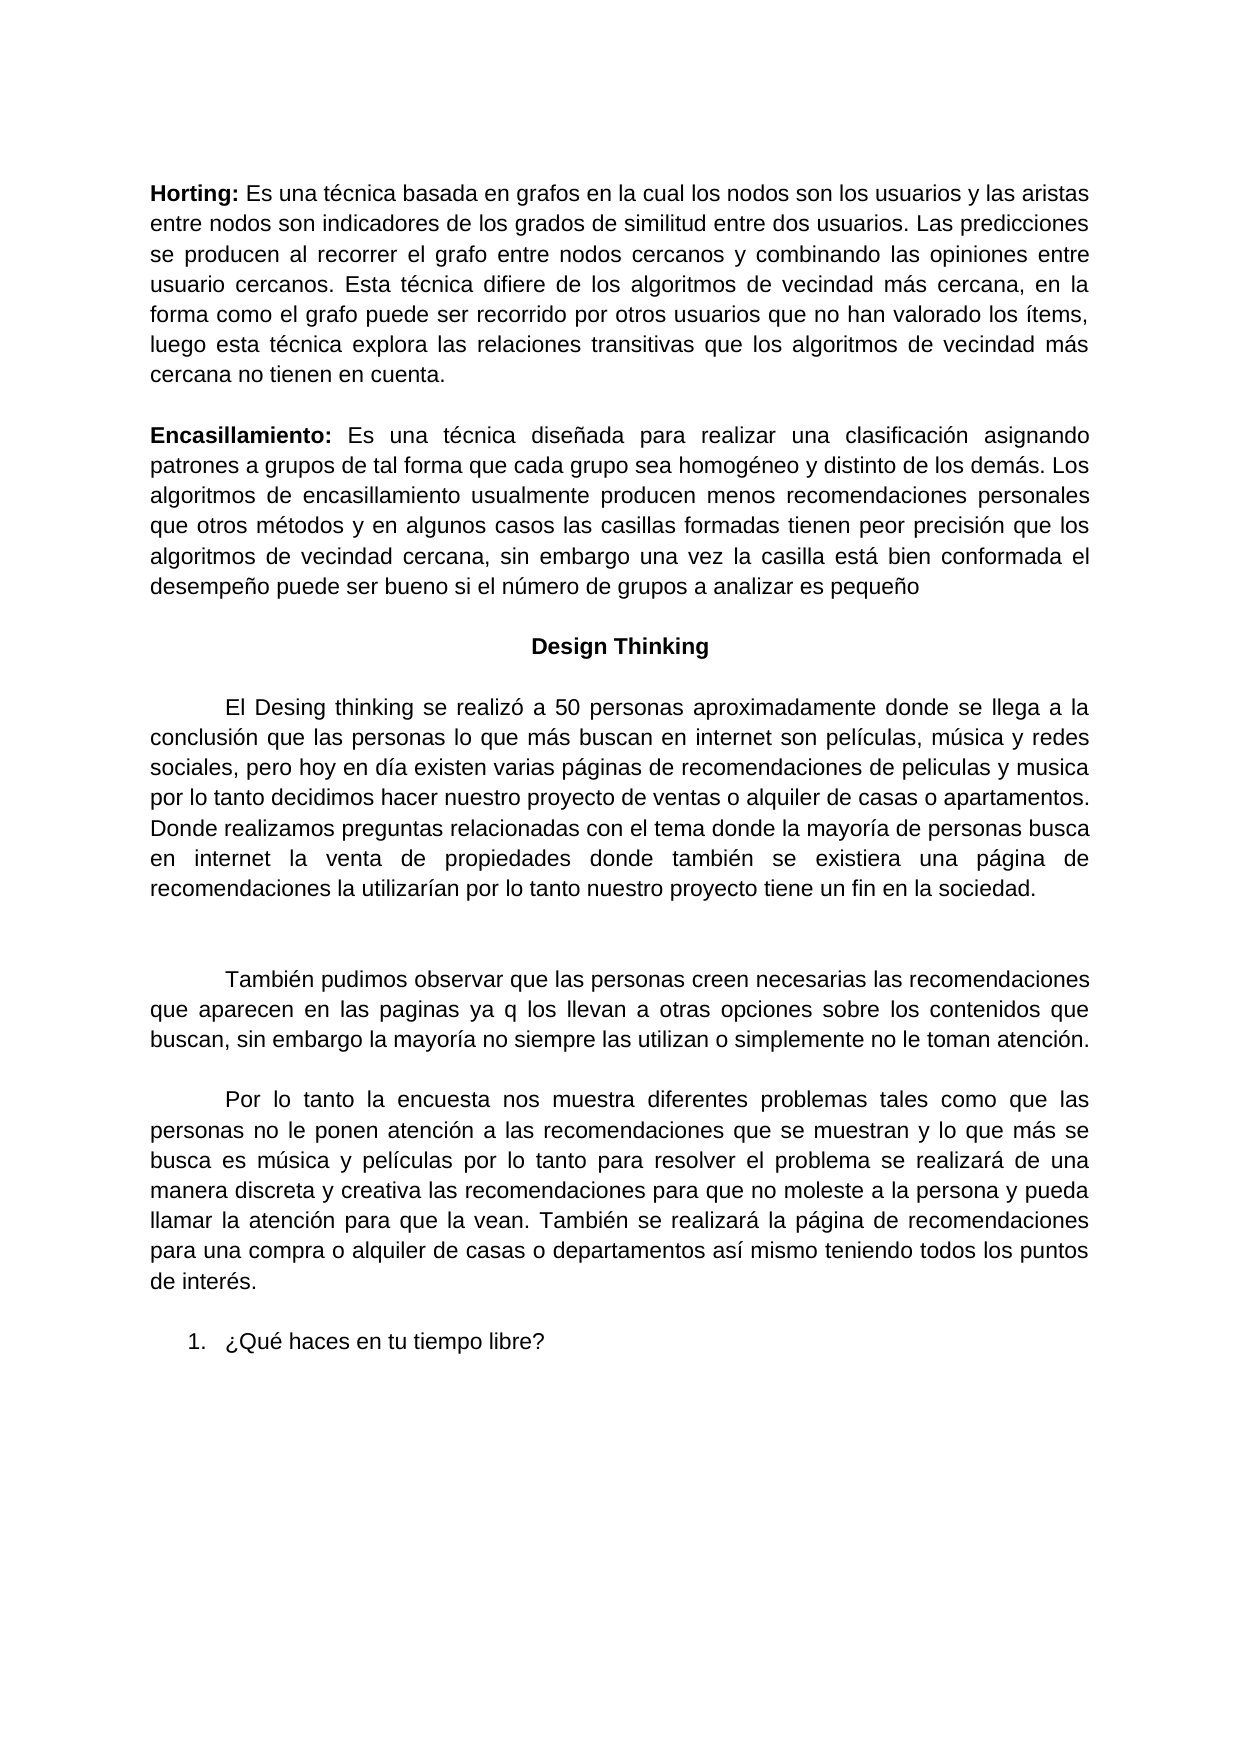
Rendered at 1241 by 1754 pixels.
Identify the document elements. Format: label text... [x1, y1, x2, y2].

text Design Thinking [150, 633, 1090, 660]
text Por lo tanto la encuesta nos muestra diferentes problemas tales como que las personas no le ponen atención a las recomendaciones que se muestran y lo que más se busca es música y películas por lo tanto para resolver el problema se realizará de una manera discreta y creativa las recomendaciones para que no moleste a la persona y pueda llamar la atención para que la vean. También se realizará la página de recomendaciones para una compra o alquiler de casas o departamentos así mismo teniendo todos los puntos de interés. [150, 1086, 1090, 1294]
text También pudimos observar que las personas creen necesarias las recomendaciones que aparecen en las paginas ya q los llevan a otras opciones sobre los contenidos que buscan, sin embargo la mayoría no siempre las utilizan o simplemente no le toman atención. [150, 966, 1090, 1052]
text Horting: Es una técnica basada en grafos en la cual los nodos son los usuarios y las aristas entre nodos son indicadores de los grados de similitud entre dos usuarios. Las predicciones se producen al recorrer el grafo entre nodos cercanos y combinando las opiniones entre usuario cercanos. Esta técnica difiere de los algoritmos de vecindad más cercana, en la forma como el grafo puede ser recorrido por otros usuarios que no han valorado los ítems, luego esta técnica explora las relaciones transitivas que los algoritmos de vecindad más cercana no tienen en cuenta. [150, 180, 1090, 388]
text Encasillamiento: Es una técnica diseñada para realizar una clasificación asignando patrones a grupos de tal forma que cada grupo sea homogéneo y distinto de los demás. Los algoritmos de encasillamiento usualmente producen menos recomendaciones personales que otros métodos y en algunos casos las casillas formadas tienen peor precisión que los algoritmos de vecindad cercana, sin embargo una vez la casilla está bien conformada el desempeño puede ser bueno si el número de grupos a analizar es pequeño [150, 422, 1090, 599]
list ¿Qué haces en tu tiempo libre? [187, 1328, 1090, 1354]
text El Desing thinking se realizó a 50 personas aproximadamente donde se llega a la conclusión que las personas lo que más buscan en internet son películas, música y redes sociales, pero hoy en día existen varias páginas de recomendaciones de peliculas y musica por lo tanto decidimos hacer nuestro proyecto de ventas o alquiler de casas o apartamentos. Donde realizamos preguntas relacionadas con el tema donde la mayoría de personas busca en internet la venta de propiedades donde también se existiera una página de recomendaciones la utilizarían por lo tanto nuestro proyecto tiene un fin en la sociedad. [150, 694, 1090, 901]
